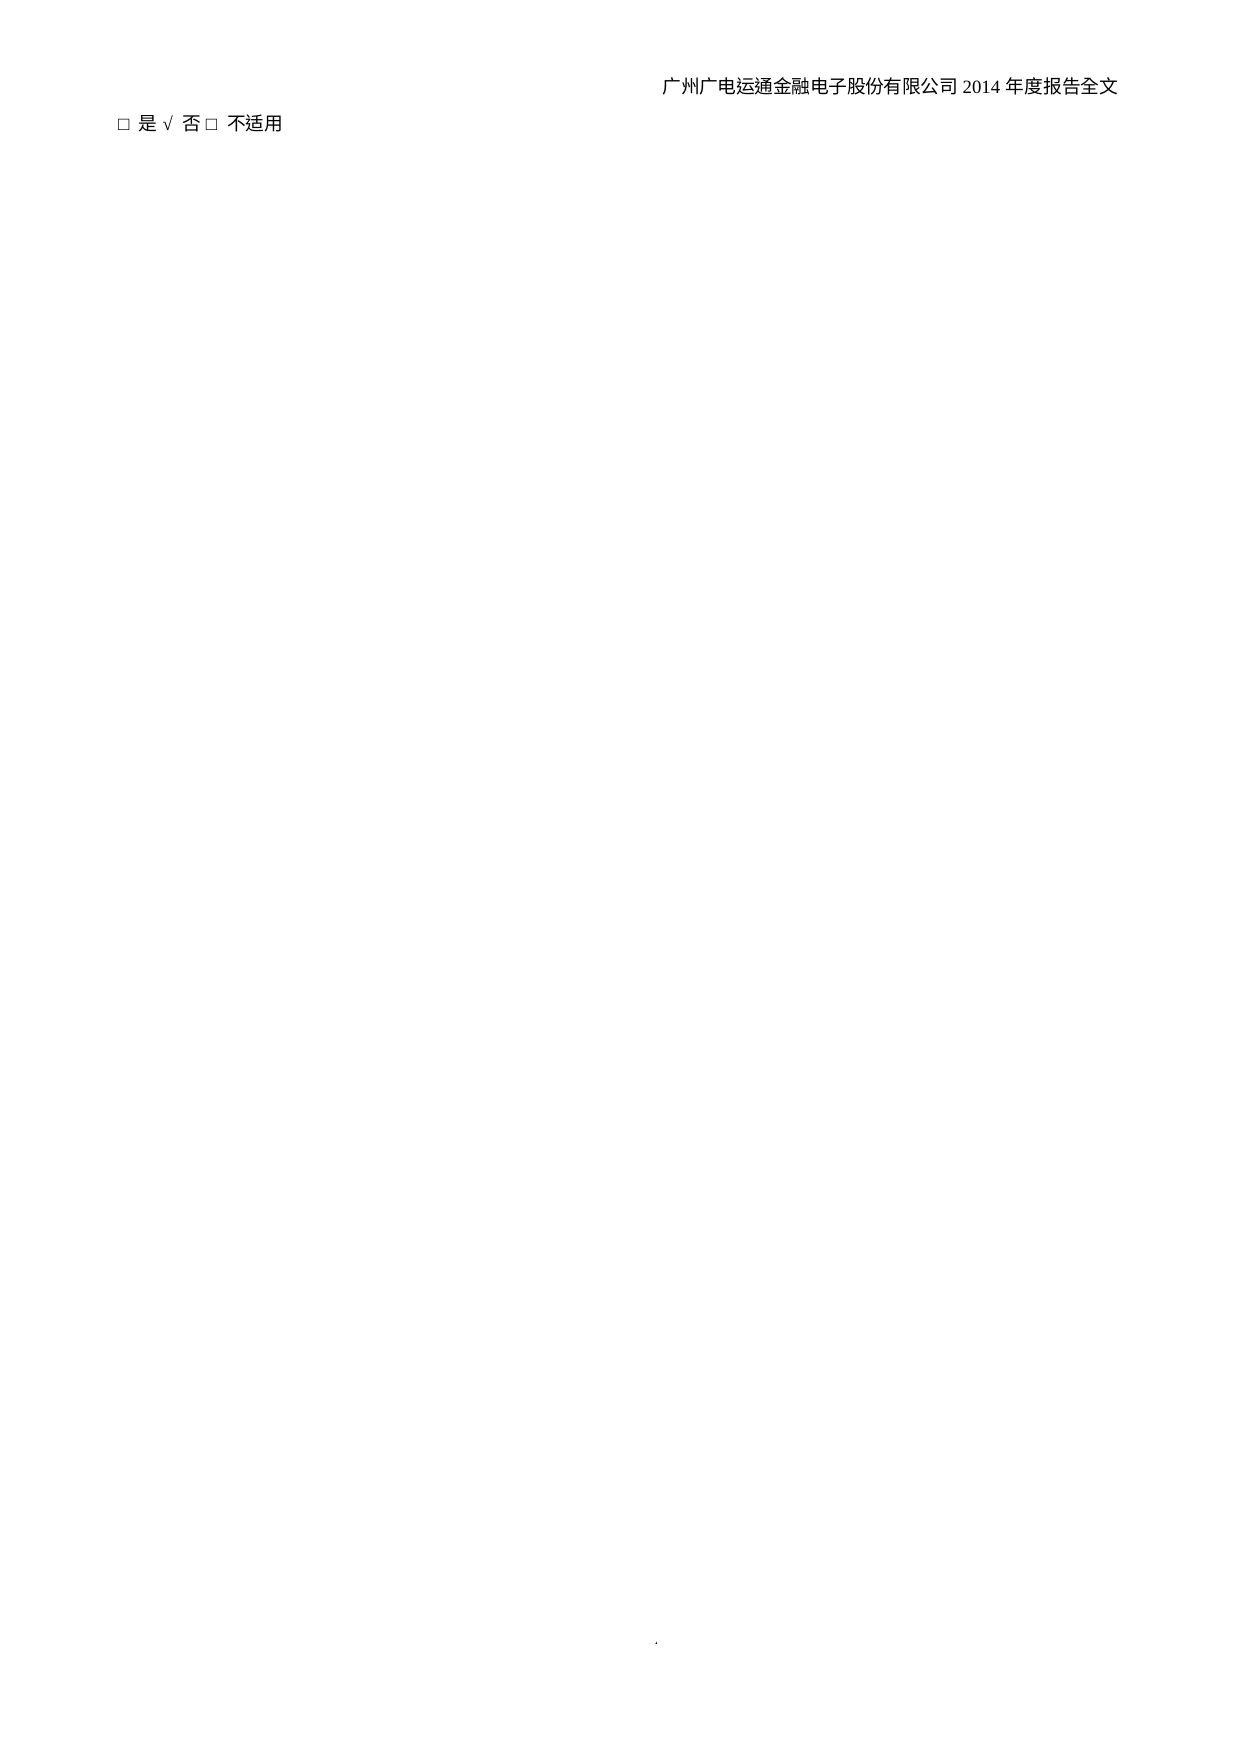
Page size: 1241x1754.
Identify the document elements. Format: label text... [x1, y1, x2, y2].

text □ 是 √ 否 □ 不适用 [118, 110, 1133, 136]
